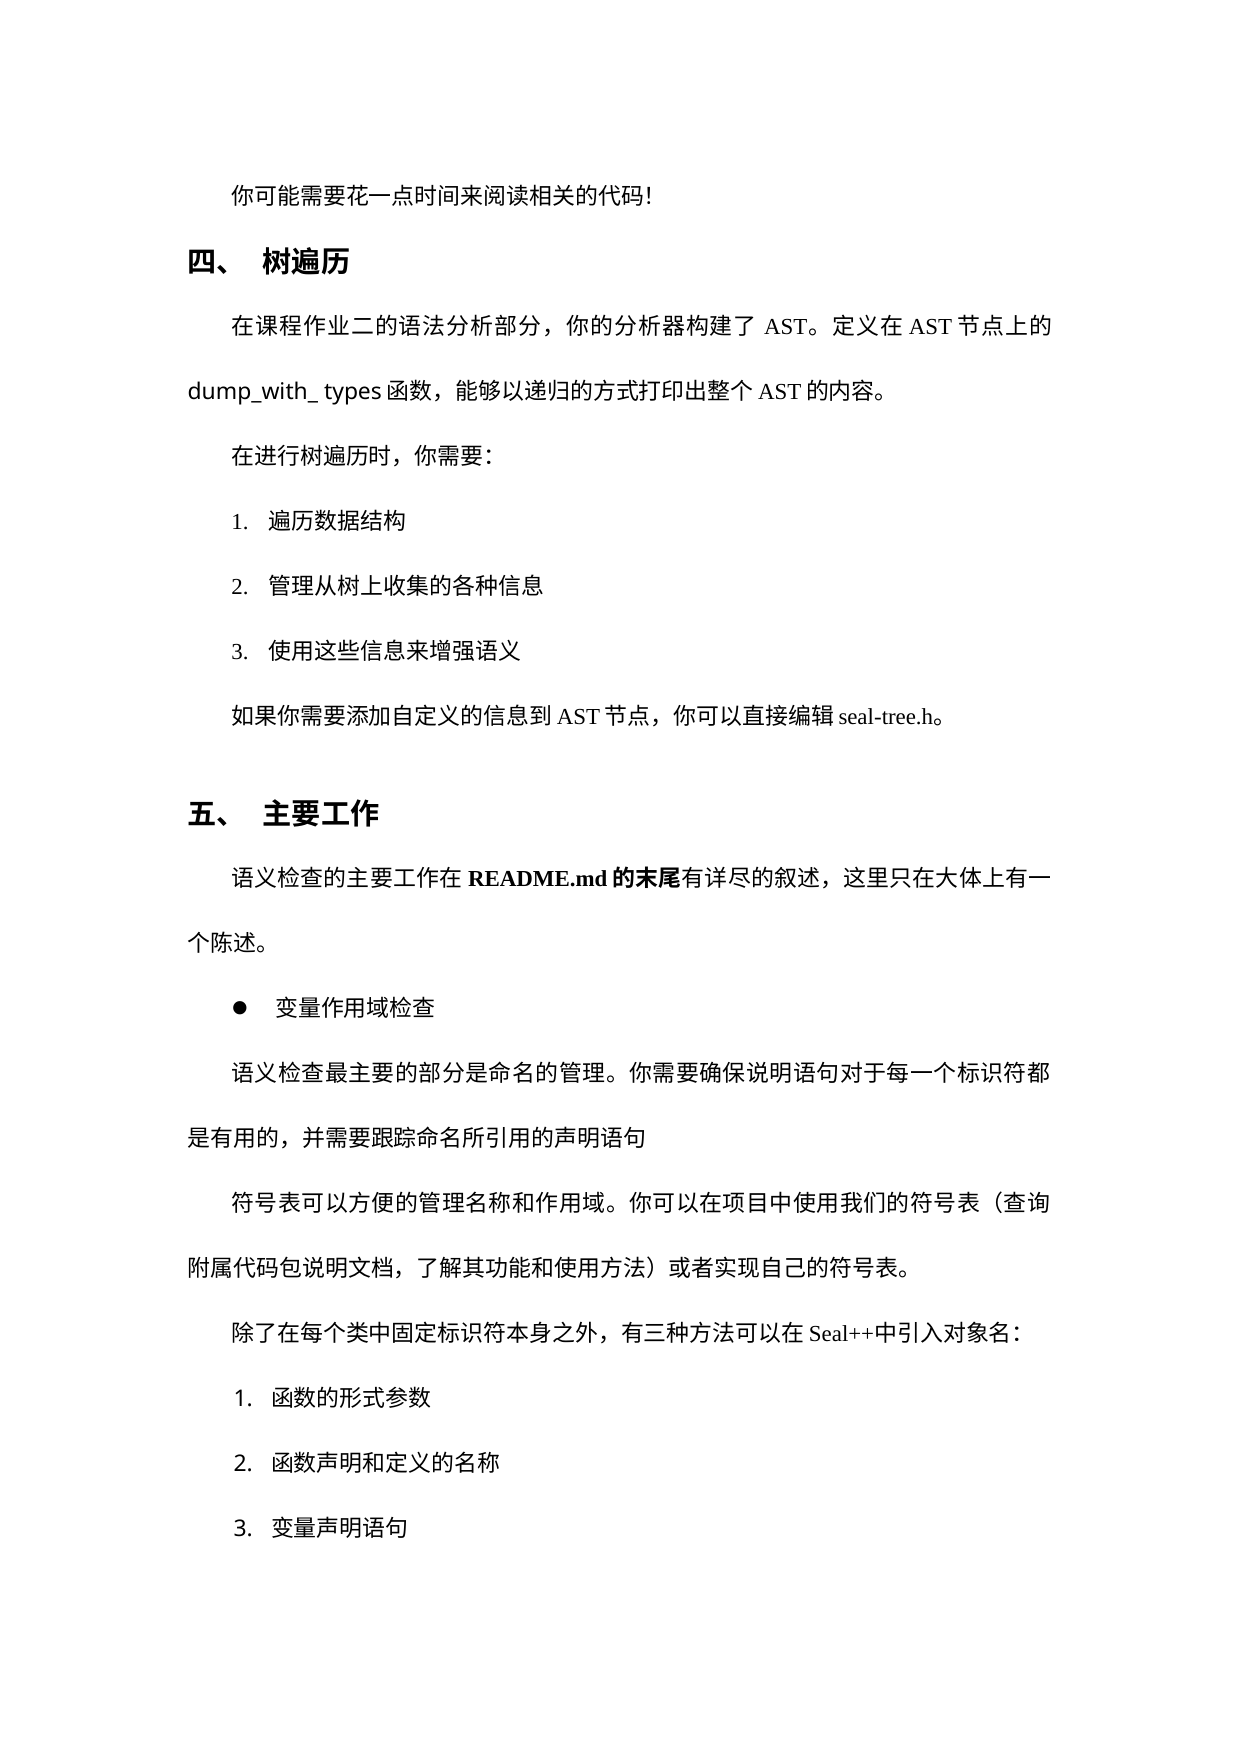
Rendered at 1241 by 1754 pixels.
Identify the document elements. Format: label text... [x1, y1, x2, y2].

text 符号表可以方便的管理名称和作用域。你可以在项目中使用我们的符号表（查询附属代码包说明文档，了解其功能和使用方法）或者实现自己的符号表。 [187, 1169, 1053, 1299]
text 除了在每个类中固定标识符本身之外，有三种方法可以在Seal++中引入对象名： [187, 1299, 1053, 1364]
list 遍历数据结构 [231, 487, 1053, 552]
text 你可能需要花一点时间来阅读相关的代码！ [187, 162, 1053, 227]
text 语义检查最主要的部分是命名的管理。你需要确保说明语句对于每一个标识符都是有用的，并需要跟踪命名所引用的声明语句 [187, 1039, 1053, 1169]
list 变量声明语句 [233, 1494, 1053, 1559]
text 在课程作业二的语法分析部分，你的分析器构建了AST。定义在AST节点上的dump_with_ types函数，能够以递归的方式打印出整个AST的内容。 [187, 292, 1053, 422]
list 使用这些信息来增强语义 [231, 617, 1053, 682]
list 树遍历 [187, 227, 1053, 292]
list 主要工作 [187, 779, 1053, 844]
list 函数声明和定义的名称 [233, 1429, 1053, 1494]
text 在进行树遍历时，你需要： [187, 422, 1053, 487]
list 函数的形式参数 [233, 1364, 1053, 1429]
text 语义检查的主要工作在README.md的末尾有详尽的叙述，这里只在大体上有一个陈述。 [187, 844, 1053, 974]
text 如果你需要添加自定义的信息到AST节点，你可以直接编辑seal-tree.h。 [187, 682, 1053, 747]
list 管理从树上收集的各种信息 [231, 552, 1053, 617]
list 变量作用域检查 [231, 974, 1053, 1039]
